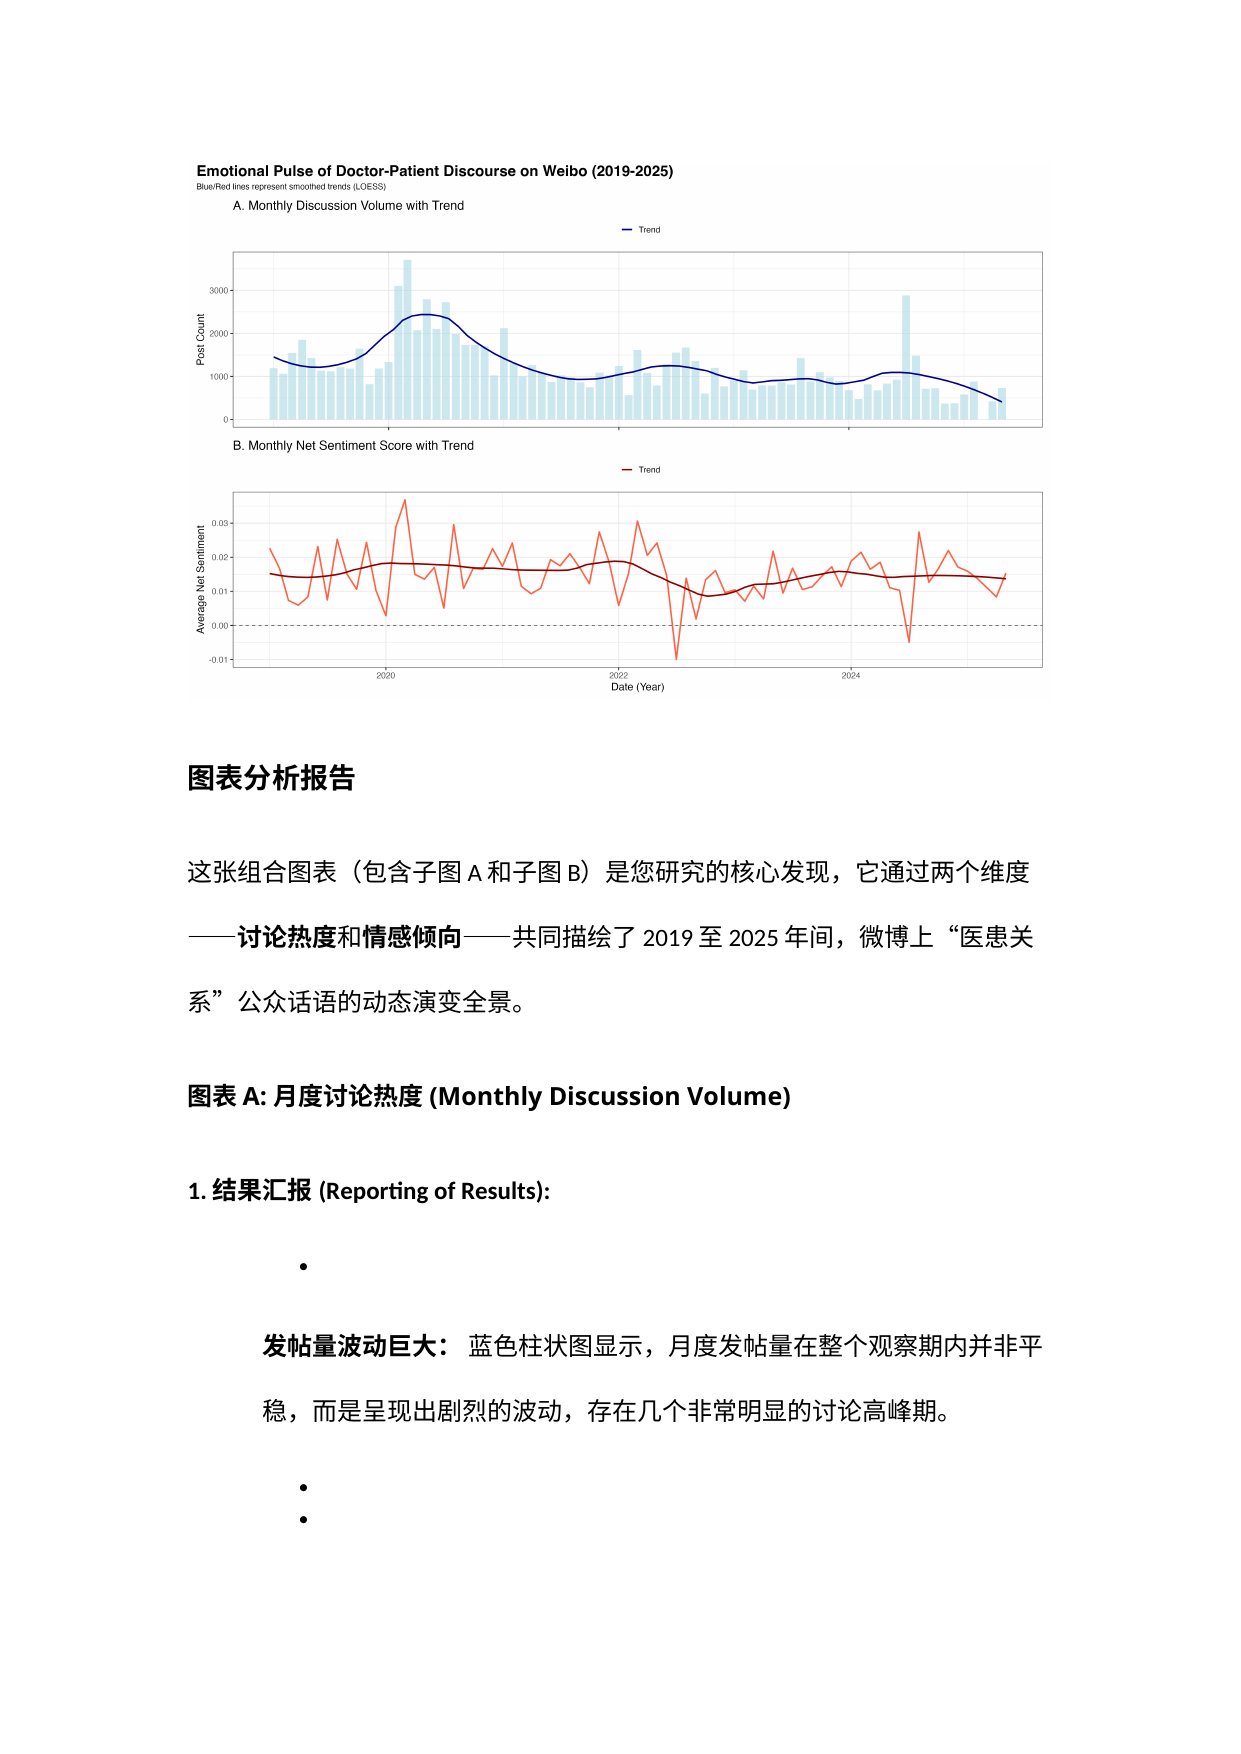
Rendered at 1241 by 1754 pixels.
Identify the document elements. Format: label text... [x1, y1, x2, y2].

text 发帖量波动巨大： 蓝色柱状图显示，月度发帖量在整个观察期内并非平稳，而是呈现出剧烈的波动，存在几个非常明显的讨论高峰期。 [262, 1312, 1053, 1442]
subtitle 图表分析报告 [187, 744, 1053, 809]
picture [187, 162, 1052, 702]
subtitle 图表A: 月度讨论热度 (Monthly Discussion Volume) [187, 1062, 1053, 1127]
text 这张组合图表（包含子图A和子图B）是您研究的核心发现，它通过两个维度——讨论热度和情感倾向——共同描绘了2019至2025年间，微博上“医患关系”公众话语的动态演变全景。 [187, 838, 1053, 1033]
text 1. 结果汇报 (Reporting of Results): [187, 1156, 1053, 1221]
